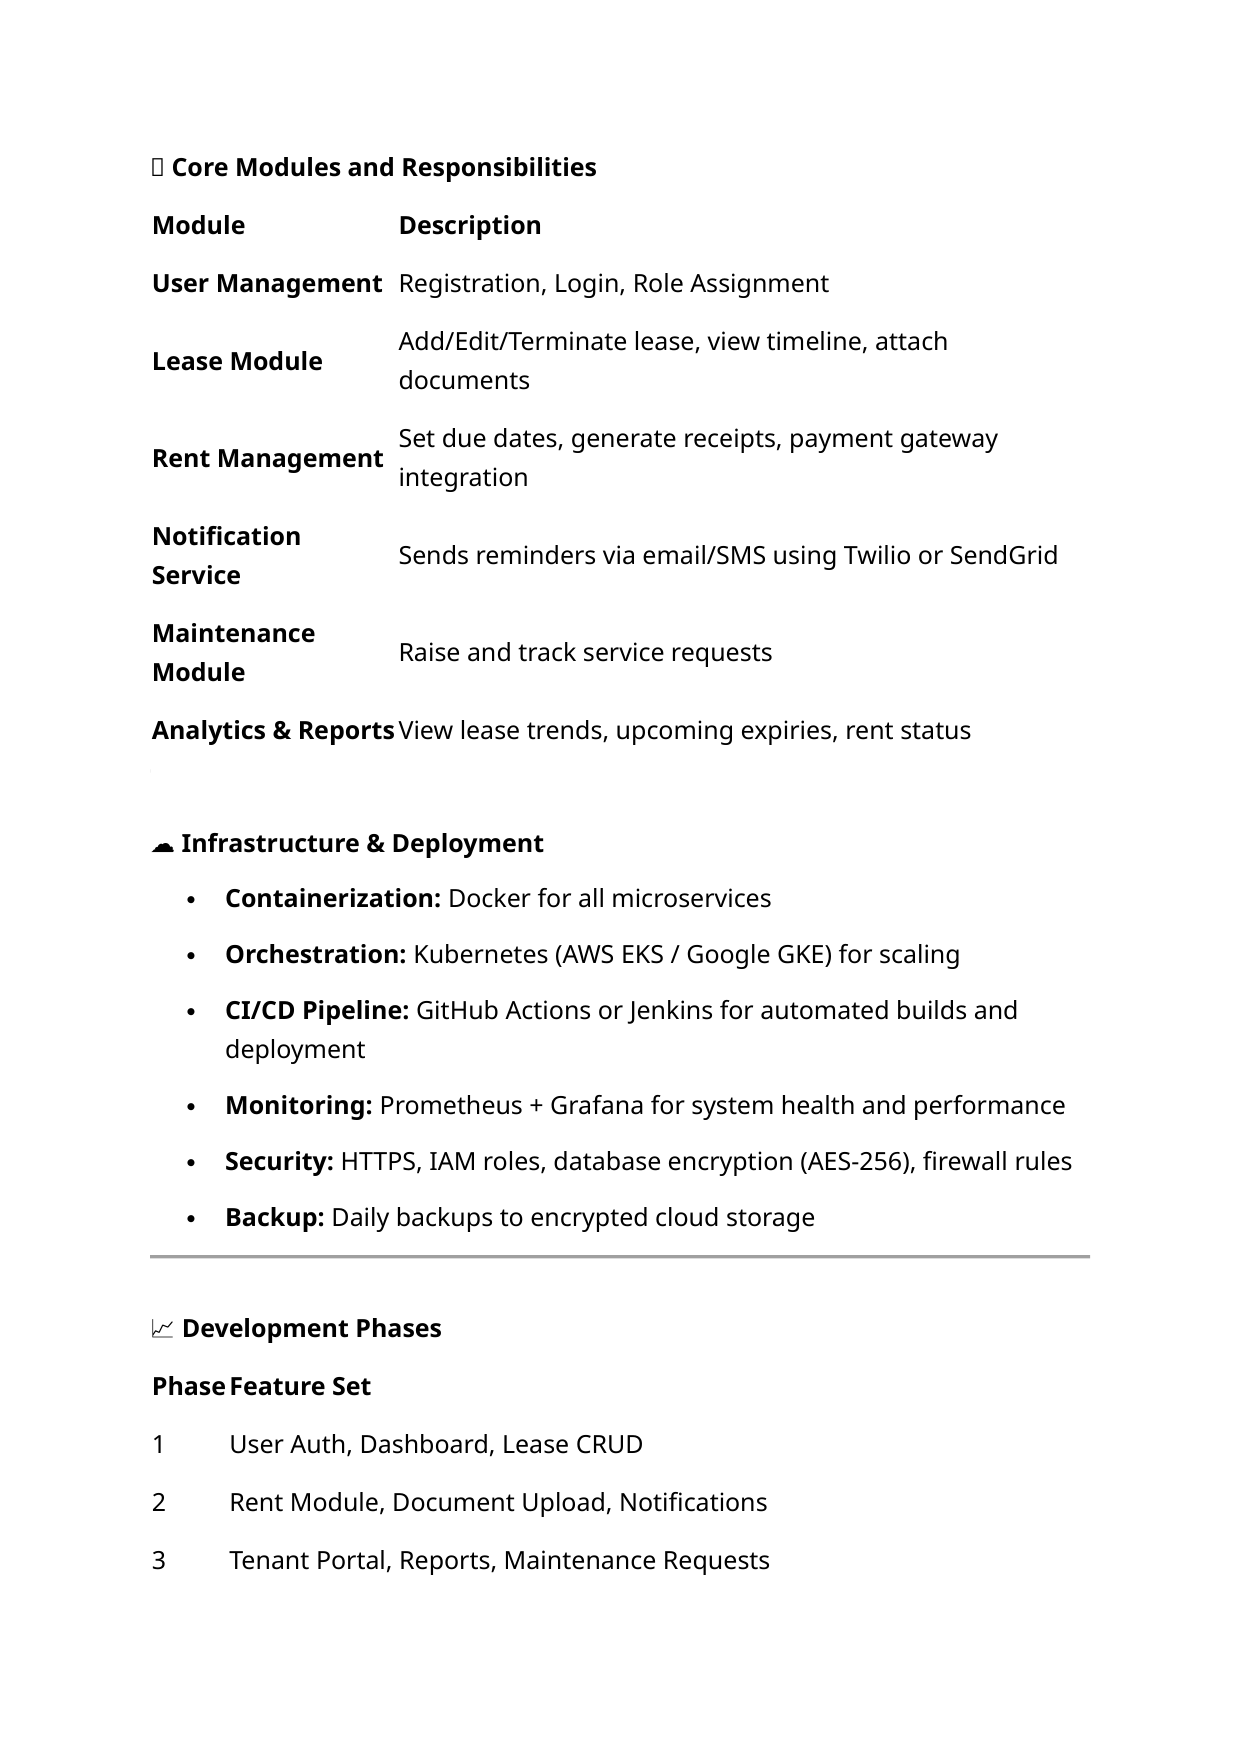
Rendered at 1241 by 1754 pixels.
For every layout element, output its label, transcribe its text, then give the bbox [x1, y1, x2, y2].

table_cell Set due dates, generate receipts, payment gateway integration [397, 419, 1071, 517]
table_header Feature Set [228, 1367, 799, 1425]
list Orchestration: Kubernetes (AWS EKS / Google GKE) for scaling [187, 937, 1090, 971]
list Backup: Daily backups to encrypted cloud storage [187, 1199, 1090, 1233]
table_cell Maintenance Module [150, 614, 397, 711]
table_cell 2 [150, 1483, 228, 1541]
list CI/CD Pipeline: GitHub Actions or Jenkins for automated builds and deployment [187, 993, 1090, 1066]
text ☁️ Infrastructure & Deployment [150, 825, 1090, 859]
list Monitoring: Prometheus + Grafana for system health and performance [187, 1088, 1090, 1122]
table_cell Analytics & Reports [150, 711, 397, 769]
table_header Module [150, 206, 397, 264]
table_cell Rent Management [150, 419, 397, 517]
list Security: HTTPS, IAM roles, database encryption (AES-256), firewall rules [187, 1143, 1090, 1178]
table_cell Raise and track service requests [397, 614, 1071, 711]
table_cell Lease Module [150, 322, 397, 419]
table_cell Rent Module, Document Upload, Notifications [228, 1483, 799, 1541]
table_cell View lease trends, upcoming expiries, rent status [397, 711, 1071, 769]
table_cell Registration, Login, Role Assignment [397, 264, 1071, 322]
table_cell Notification Service [150, 517, 397, 614]
table_cell Sends reminders via email/SMS using Twilio or SendGrid [397, 517, 1071, 614]
table_cell Tenant Portal, Reports, Maintenance Requests [228, 1541, 799, 1599]
text 🧩 Core Modules and Responsibilities [150, 150, 1090, 184]
list Containerization: Docker for all microservices [187, 881, 1090, 915]
table_header Description [397, 206, 1071, 264]
table_cell User Auth, Dashboard, Lease CRUD [228, 1425, 799, 1483]
text 📈 Development Phases [150, 1311, 1090, 1345]
table_cell 1 [150, 1425, 228, 1483]
table_cell Add/Edit/Terminate lease, view timeline, attach documents [397, 322, 1071, 419]
table_cell 3 [150, 1541, 228, 1599]
table_header Phase [150, 1367, 228, 1425]
table_cell User Management [150, 264, 397, 322]
